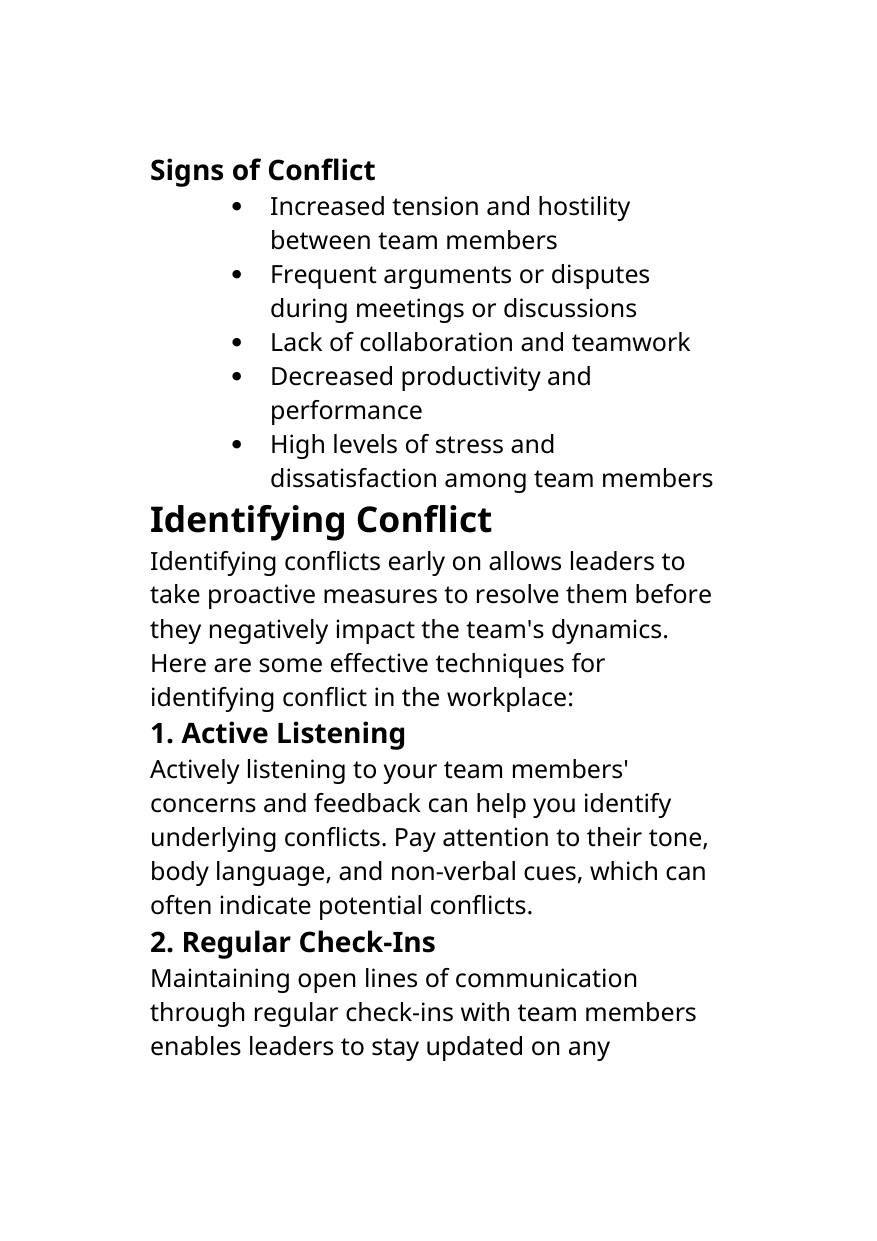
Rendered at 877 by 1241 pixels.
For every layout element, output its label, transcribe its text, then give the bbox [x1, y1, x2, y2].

subtitle 2. Regular Check-Ins [150, 922, 727, 960]
subtitle 1. Active Listening [150, 713, 727, 752]
list Lack of collaboration and teamwork [232, 324, 727, 359]
subtitle Signs of Conflict [150, 150, 727, 188]
list Frequent arguments or disputes during meetings or discussions [232, 256, 727, 324]
list High levels of stress and dissatisfaction among team members [232, 427, 727, 495]
subtitle Identifying Conflict [150, 495, 727, 543]
list Increased tension and hostility between team members [232, 188, 727, 256]
text Identifying conflicts early on allows leaders to take proactive measures to resolve them before they negatively impact the team's dynamics. Here are some effective techniques for identifying conflict in the workplace: [150, 543, 727, 713]
list Decreased productivity and performance [232, 359, 727, 427]
text Actively listening to your team members' concerns and feedback can help you identify underlying conflicts. Pay attention to their tone, body language, and non-verbal cues, which can often indicate potential conflicts. [150, 752, 727, 922]
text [150, 960, 727, 1063]
